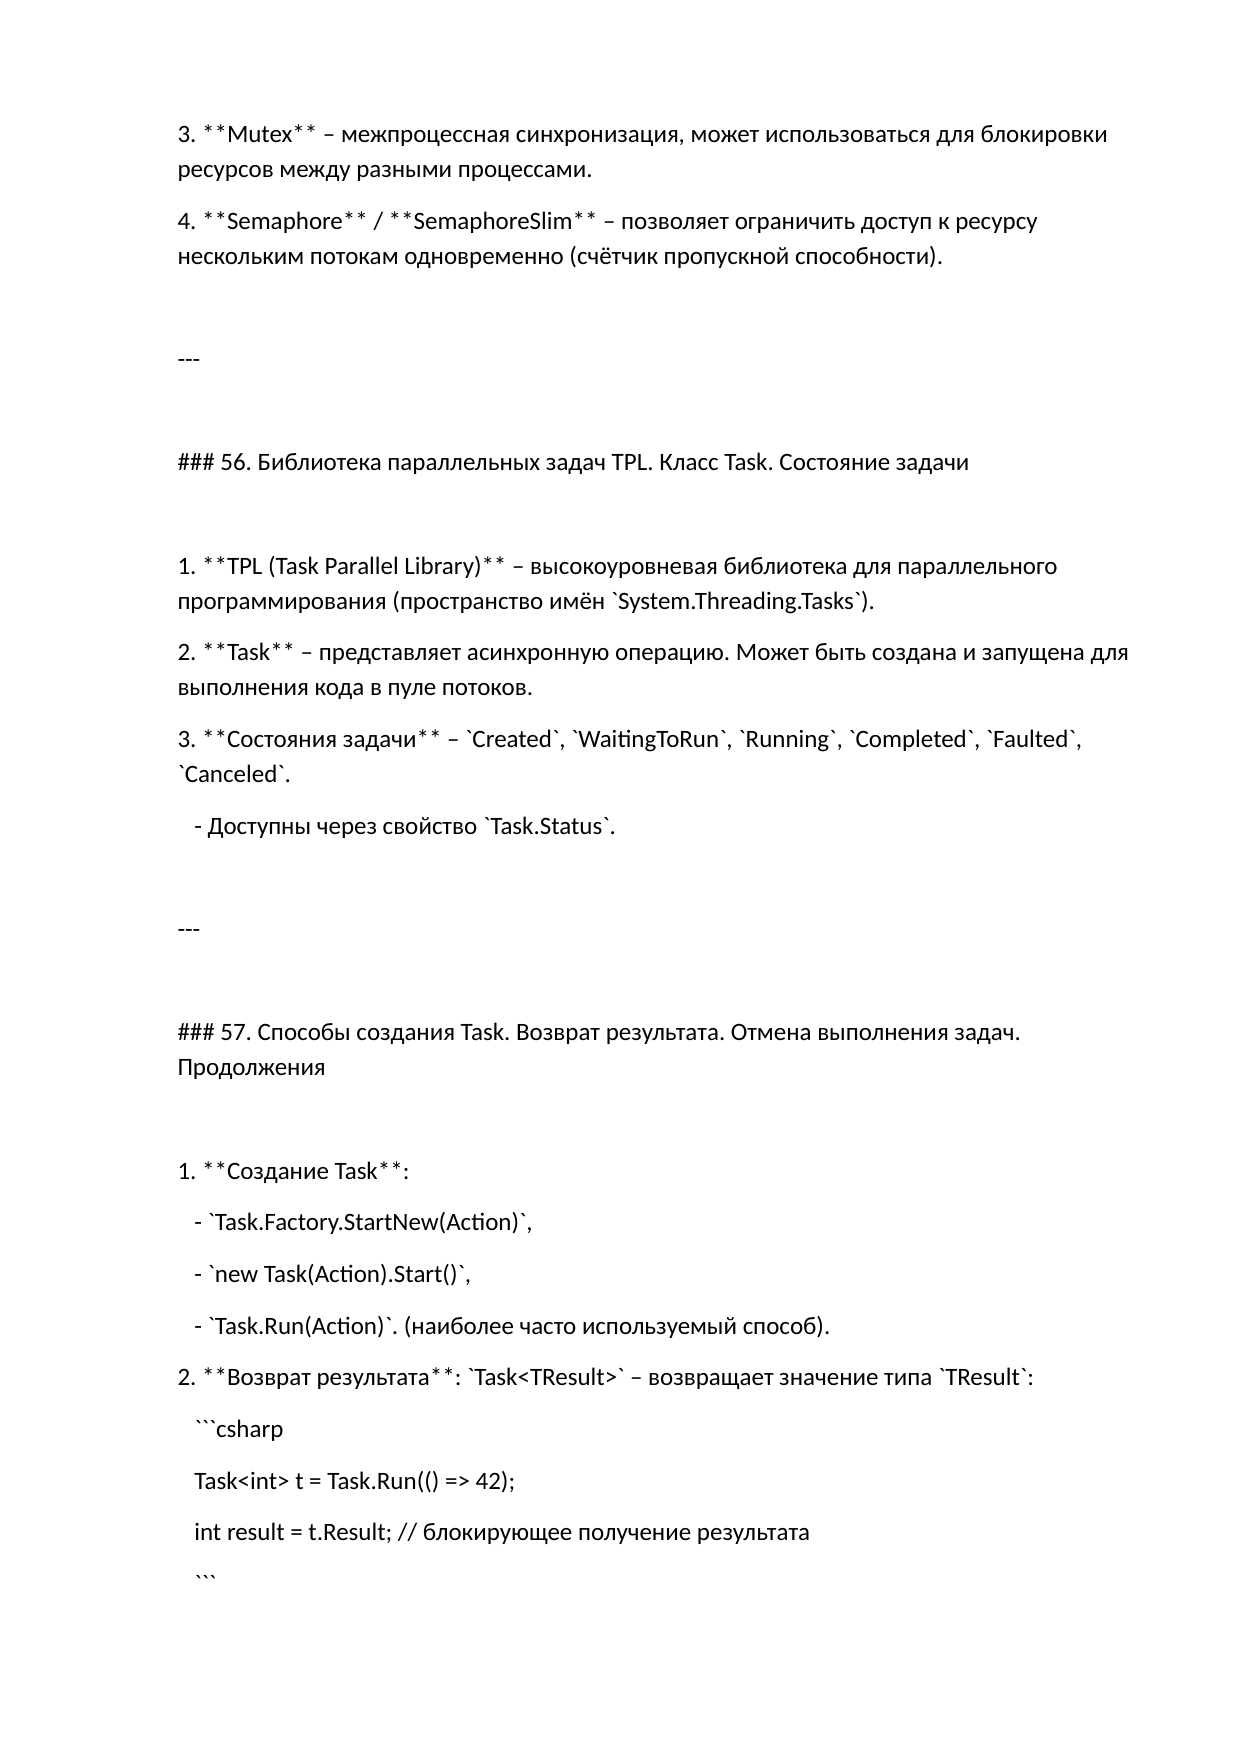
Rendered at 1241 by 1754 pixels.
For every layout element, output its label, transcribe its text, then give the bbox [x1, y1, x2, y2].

text - `Task.Run(Action)`. (наиболее часто используемый способ). [177, 1310, 1152, 1340]
text 3. **Mutex** – межпроцессная синхронизация, может использоваться для блокировки ресурсов между разными процессами. [177, 118, 1152, 184]
text ``` [177, 1568, 1152, 1599]
text 2. **Возврат результата**: `Task<TResult>` – возвращает значение типа `TResult`: [177, 1361, 1152, 1392]
text - Доступны через свойство `Task.Status`. [177, 810, 1152, 840]
text 2. **Task** – представляет асинхронную операцию. Может быть создана и запущена для выполнения кода в пуле потоков. [177, 636, 1152, 702]
text Task<int> t = Task.Run(() => 42); [177, 1465, 1152, 1495]
text --- [177, 913, 1152, 944]
text - `new Task(Action).Start()`, [177, 1258, 1152, 1289]
text 4. **Semaphore** / **SemaphoreSlim** – позволяет ограничить доступ к ресурсу нескольким потокам одновременно (счётчик пропускной способности). [177, 205, 1152, 270]
text ### 57. Способы создания Task. Возврат результата. Отмена выполнения задач. Продолжения [177, 1016, 1152, 1082]
text - `Task.Factory.StartNew(Action)`, [177, 1206, 1152, 1237]
text --- [177, 343, 1152, 374]
text 3. **Состояния задачи** – `Created`, `WaitingToRun`, `Running`, `Completed`, `Faulted`, `Canceled`. [177, 723, 1152, 789]
text ```csharp [177, 1413, 1152, 1444]
text int result = t.Result; // блокирующее получение результата [177, 1516, 1152, 1547]
text 1. **TPL (Task Parallel Library)** – высокоуровневая библиотека для параллельного программирования (пространство имён `System.Threading.Tasks`). [177, 550, 1152, 615]
text 1. **Создание Task**: [177, 1155, 1152, 1185]
text ### 56. Библиотека параллельных задач TPL. Класс Task. Состояние задачи [177, 446, 1152, 477]
